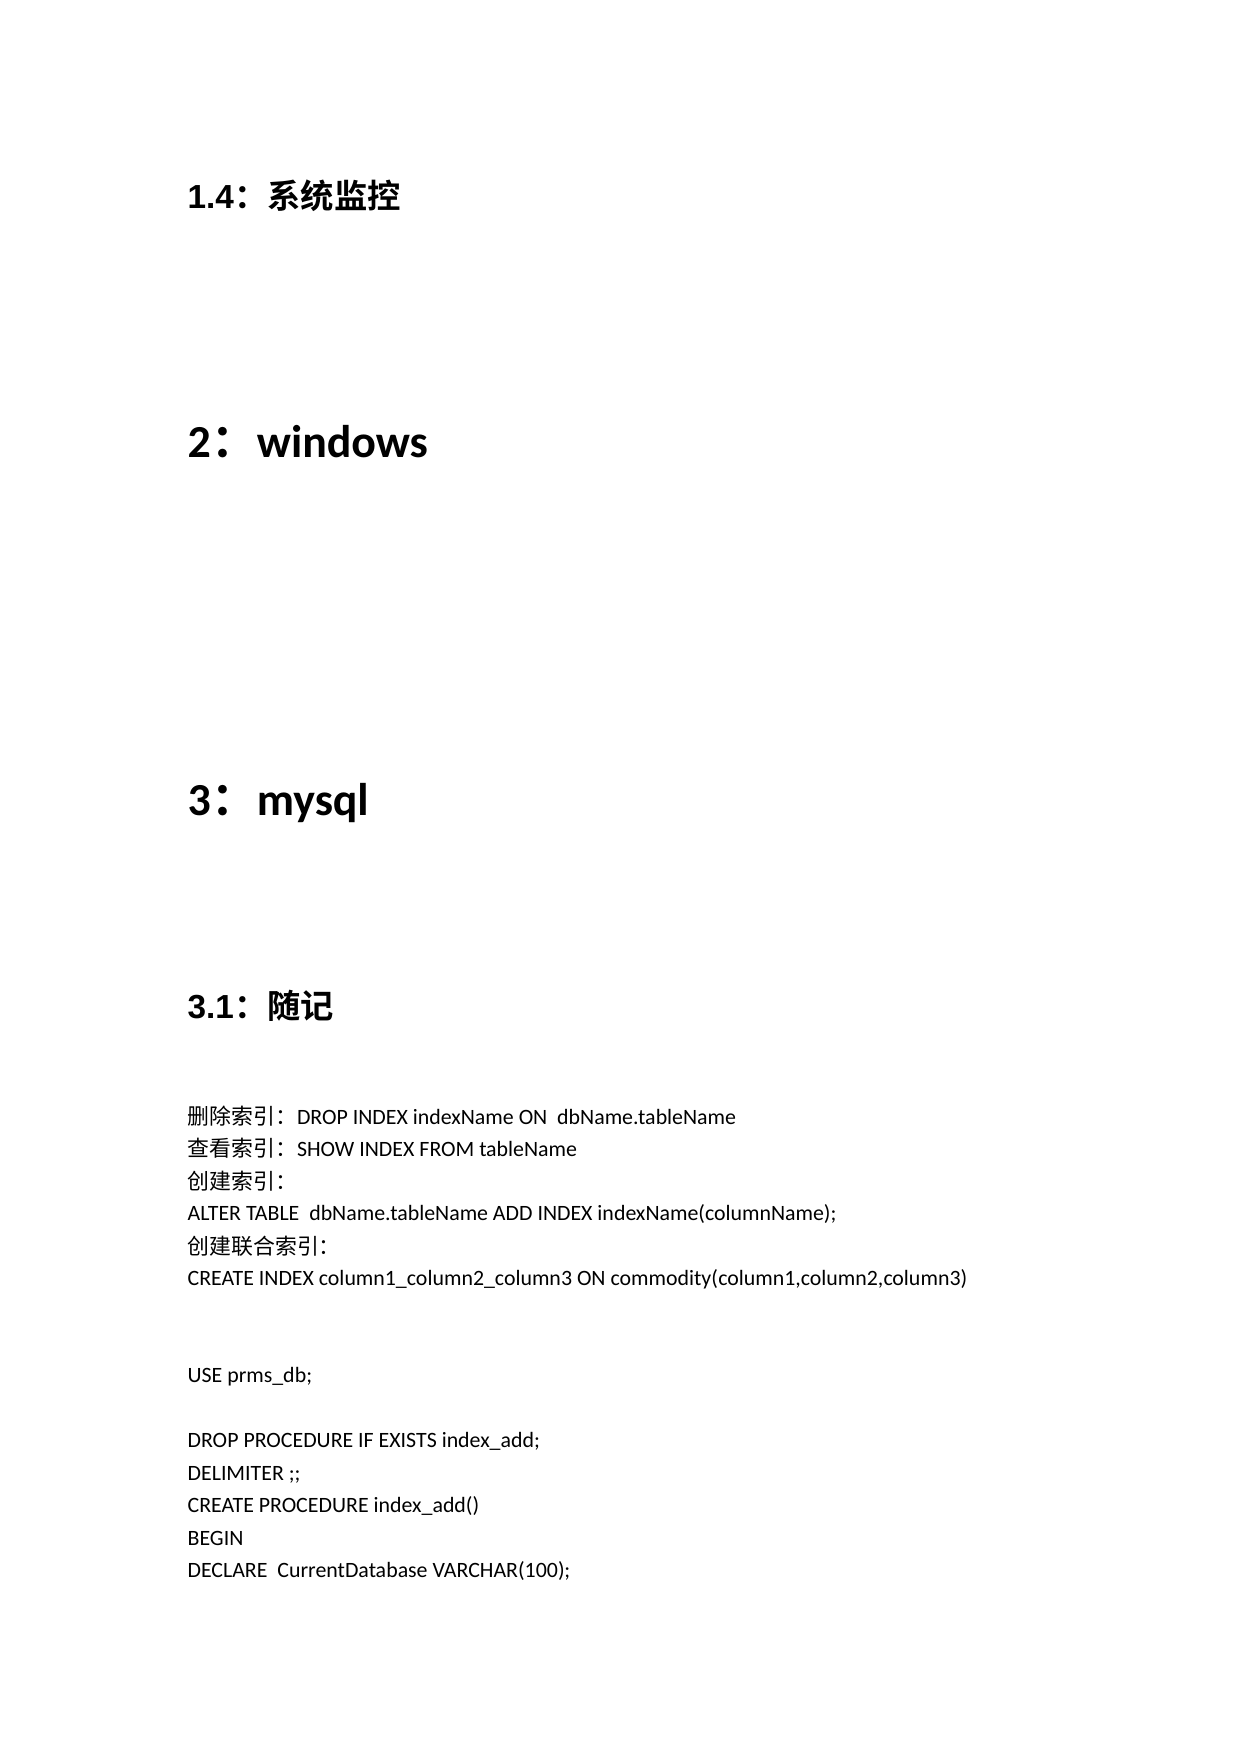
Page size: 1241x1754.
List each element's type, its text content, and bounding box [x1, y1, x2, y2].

text DECLARE CurrentDatabase VARCHAR(100); [187, 1553, 1053, 1586]
text DELIMITER ;; [187, 1456, 1053, 1488]
text ALTER TABLE dbName.tableName ADD INDEX indexName(columnName); [187, 1196, 1053, 1228]
text CREATE INDEX column1_column2_column3 ON commodity(column1,column2,column3) [187, 1261, 1053, 1293]
text 删除索引：DROP INDEX indexName ON dbName.tableName [187, 1098, 1053, 1131]
text BEGIN [187, 1521, 1053, 1553]
text 创建联合索引： [187, 1228, 1053, 1261]
subtitle 3：mysql [187, 747, 1053, 844]
subtitle 2：windows [187, 389, 1053, 487]
text 创建索引： [187, 1163, 1053, 1196]
subtitle 1.4：系统监控 [187, 162, 1053, 227]
text USE prms_db; [187, 1358, 1053, 1391]
subtitle 3.1：随记 [187, 971, 1053, 1036]
text 查看索引：SHOW INDEX FROM tableName [187, 1131, 1053, 1163]
text CREATE PROCEDURE index_add() [187, 1488, 1053, 1521]
text DROP PROCEDURE IF EXISTS index_add; [187, 1423, 1053, 1456]
